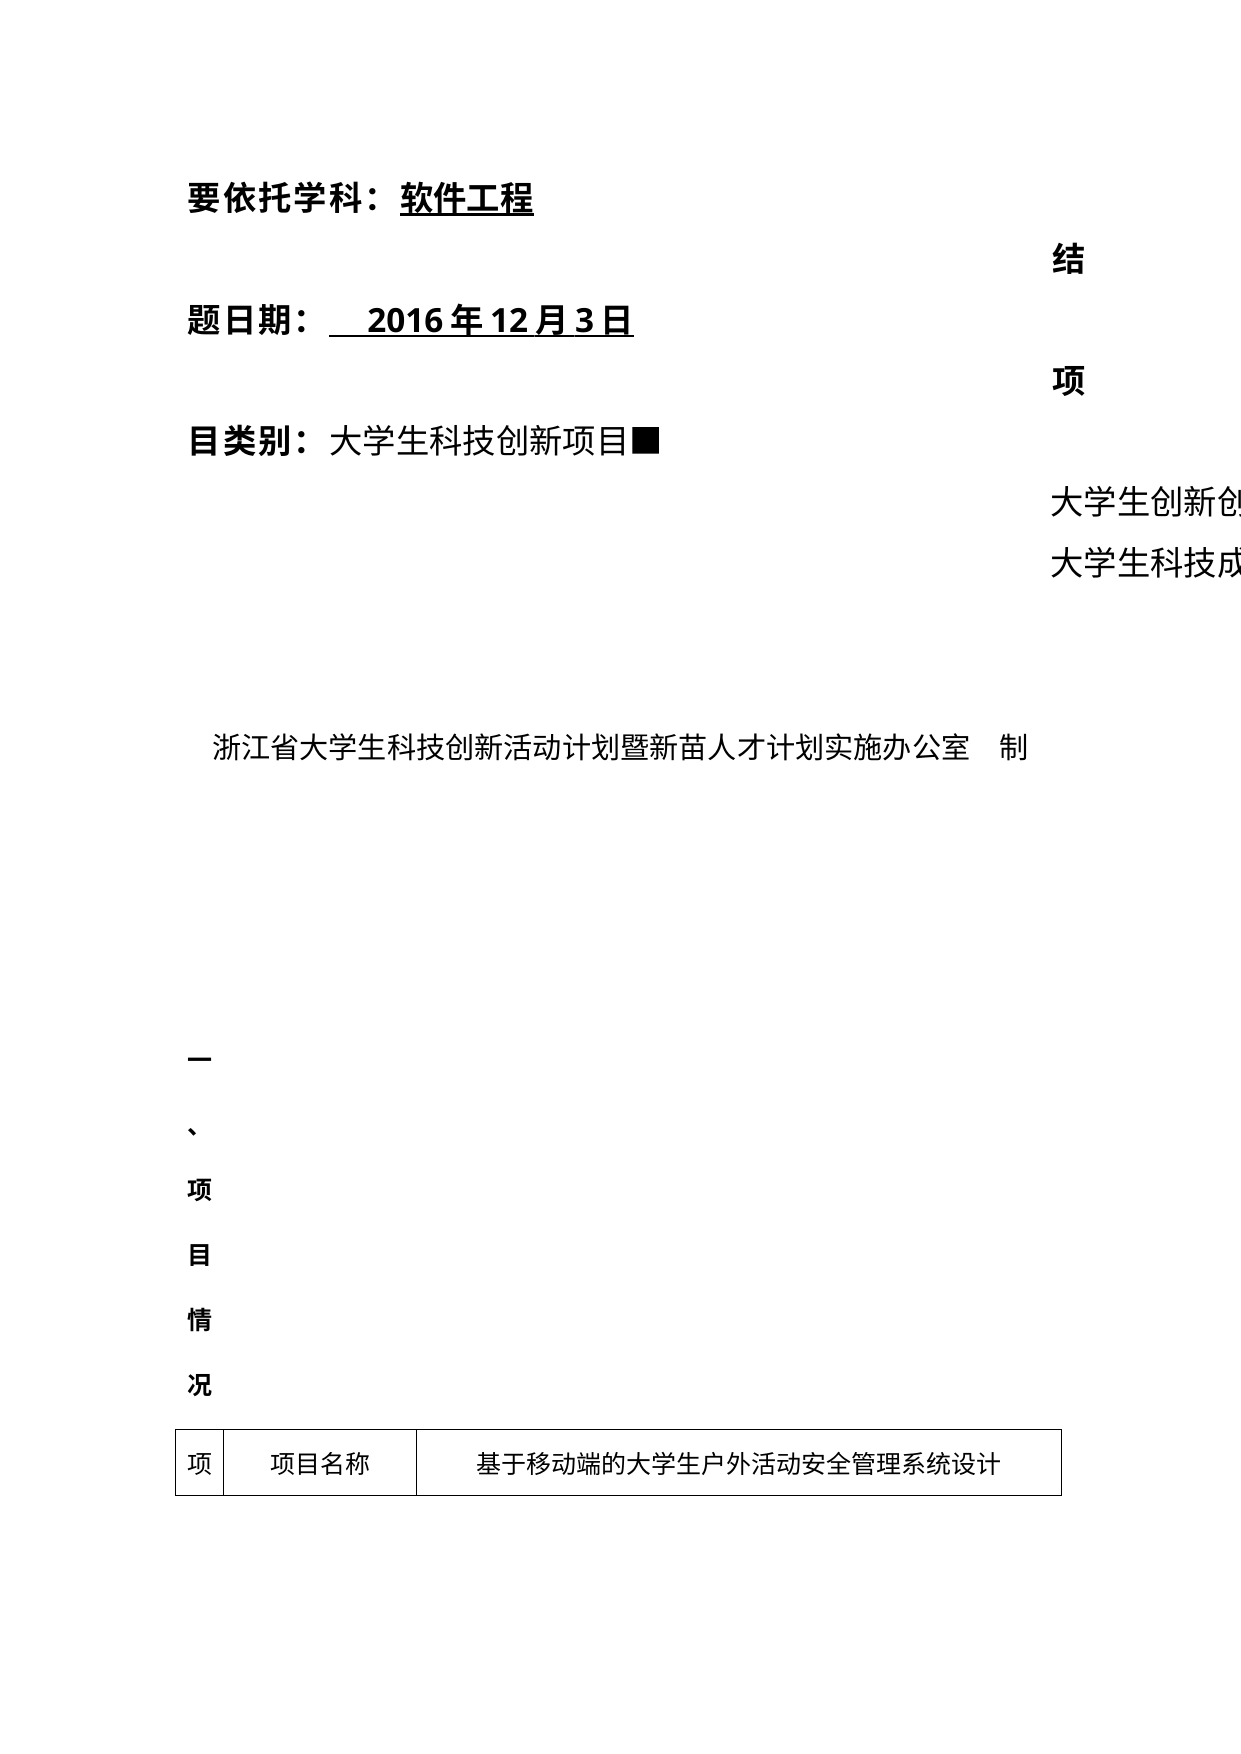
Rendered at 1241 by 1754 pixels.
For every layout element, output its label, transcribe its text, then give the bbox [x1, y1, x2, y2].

table_header 项 目 概 况 [176, 1430, 223, 1495]
text 大学生创新创业孵化项目□ [1050, 466, 1240, 527]
text 项目类别：大学生科技创新项目■ [187, 344, 1053, 466]
table_header 项目名称 [224, 1430, 416, 1495]
text 结题日期： 2016年12月3日 [187, 223, 1053, 344]
text 大学生科技成果推广项目□ [1050, 527, 1240, 588]
text 浙江省大学生科技创新活动计划暨新苗人才计划实施办公室 制 [187, 709, 1053, 770]
table_header 基于移动端的大学生户外活动安全管理系统设计 [417, 1430, 1061, 1495]
text 主要依托学科：软件工程 [187, 162, 1053, 223]
